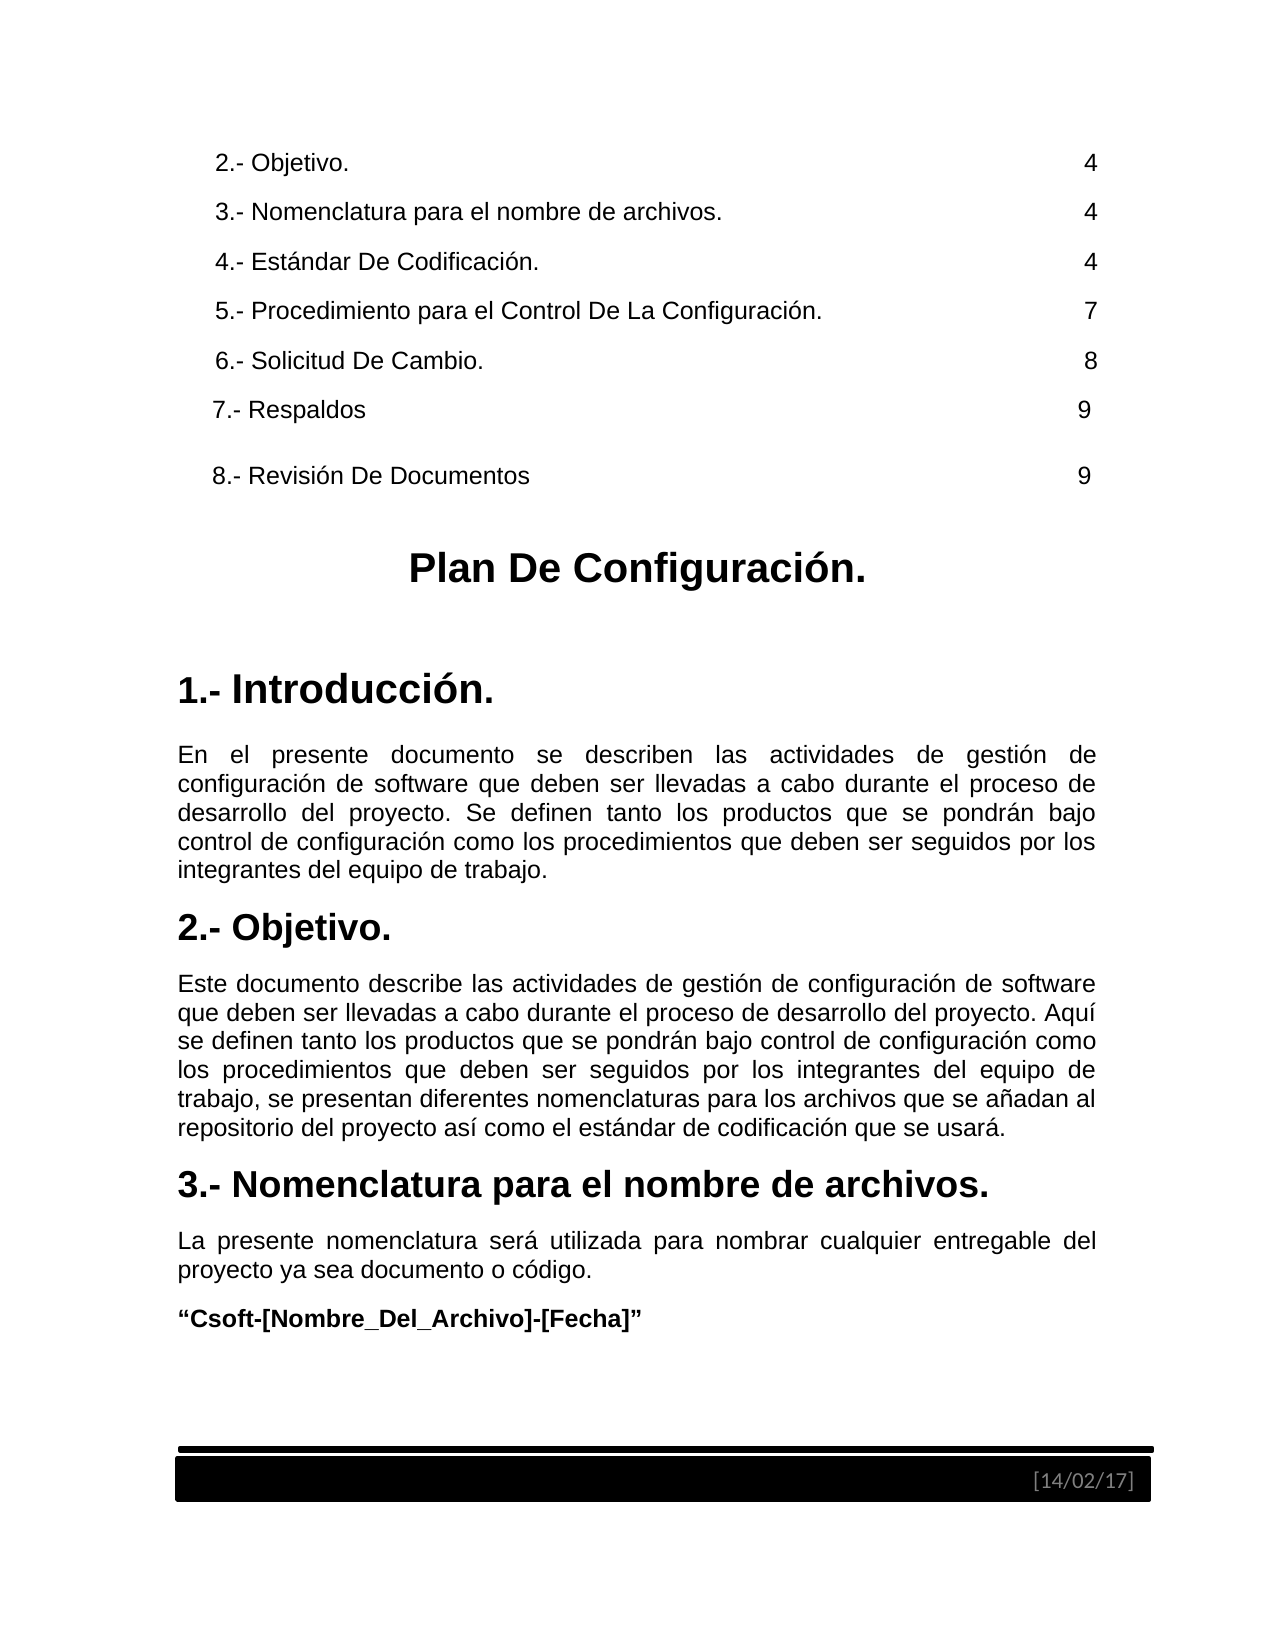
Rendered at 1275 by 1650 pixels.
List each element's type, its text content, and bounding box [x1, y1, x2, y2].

subtitle 2.- Objetivo. [177, 905, 1098, 948]
text En el presente documento se describen las actividades de gestión de configuración de software que deben ser llevadas a cabo durante el proceso de desarrollo del proyecto. Se definen tanto los productos que se pondrán bajo control de configuración como los procedimientos que deben ser seguidos por los integrantes del equipo de trabajo. [177, 740, 1098, 884]
text “Csoft-[Nombre_Del_Archivo]-[Fecha]” [177, 1304, 1098, 1333]
subtitle Plan De Configuración. [177, 544, 1098, 592]
text La presente nomenclatura será utilizada para nombrar cualquier entregable del proyecto ya sea documento o código. [177, 1226, 1098, 1284]
subtitle 1.- Introducción. [177, 664, 1098, 712]
text Este documento describe las actividades de gestión de configuración de software que deben ser llevadas a cabo durante el proceso de desarrollo del proyecto. Aquí se definen tanto los productos que se pondrán bajo control de configuración como los procedimientos que deben ser seguidos por los integrantes del equipo de trabajo, se presentan diferentes nomenclaturas para los archivos que se añadan al repositorio del proyecto así como el estándar de codificación que se usará. [177, 969, 1098, 1141]
subtitle 3.- Nomenclatura para el nombre de archivos. [177, 1162, 1098, 1205]
